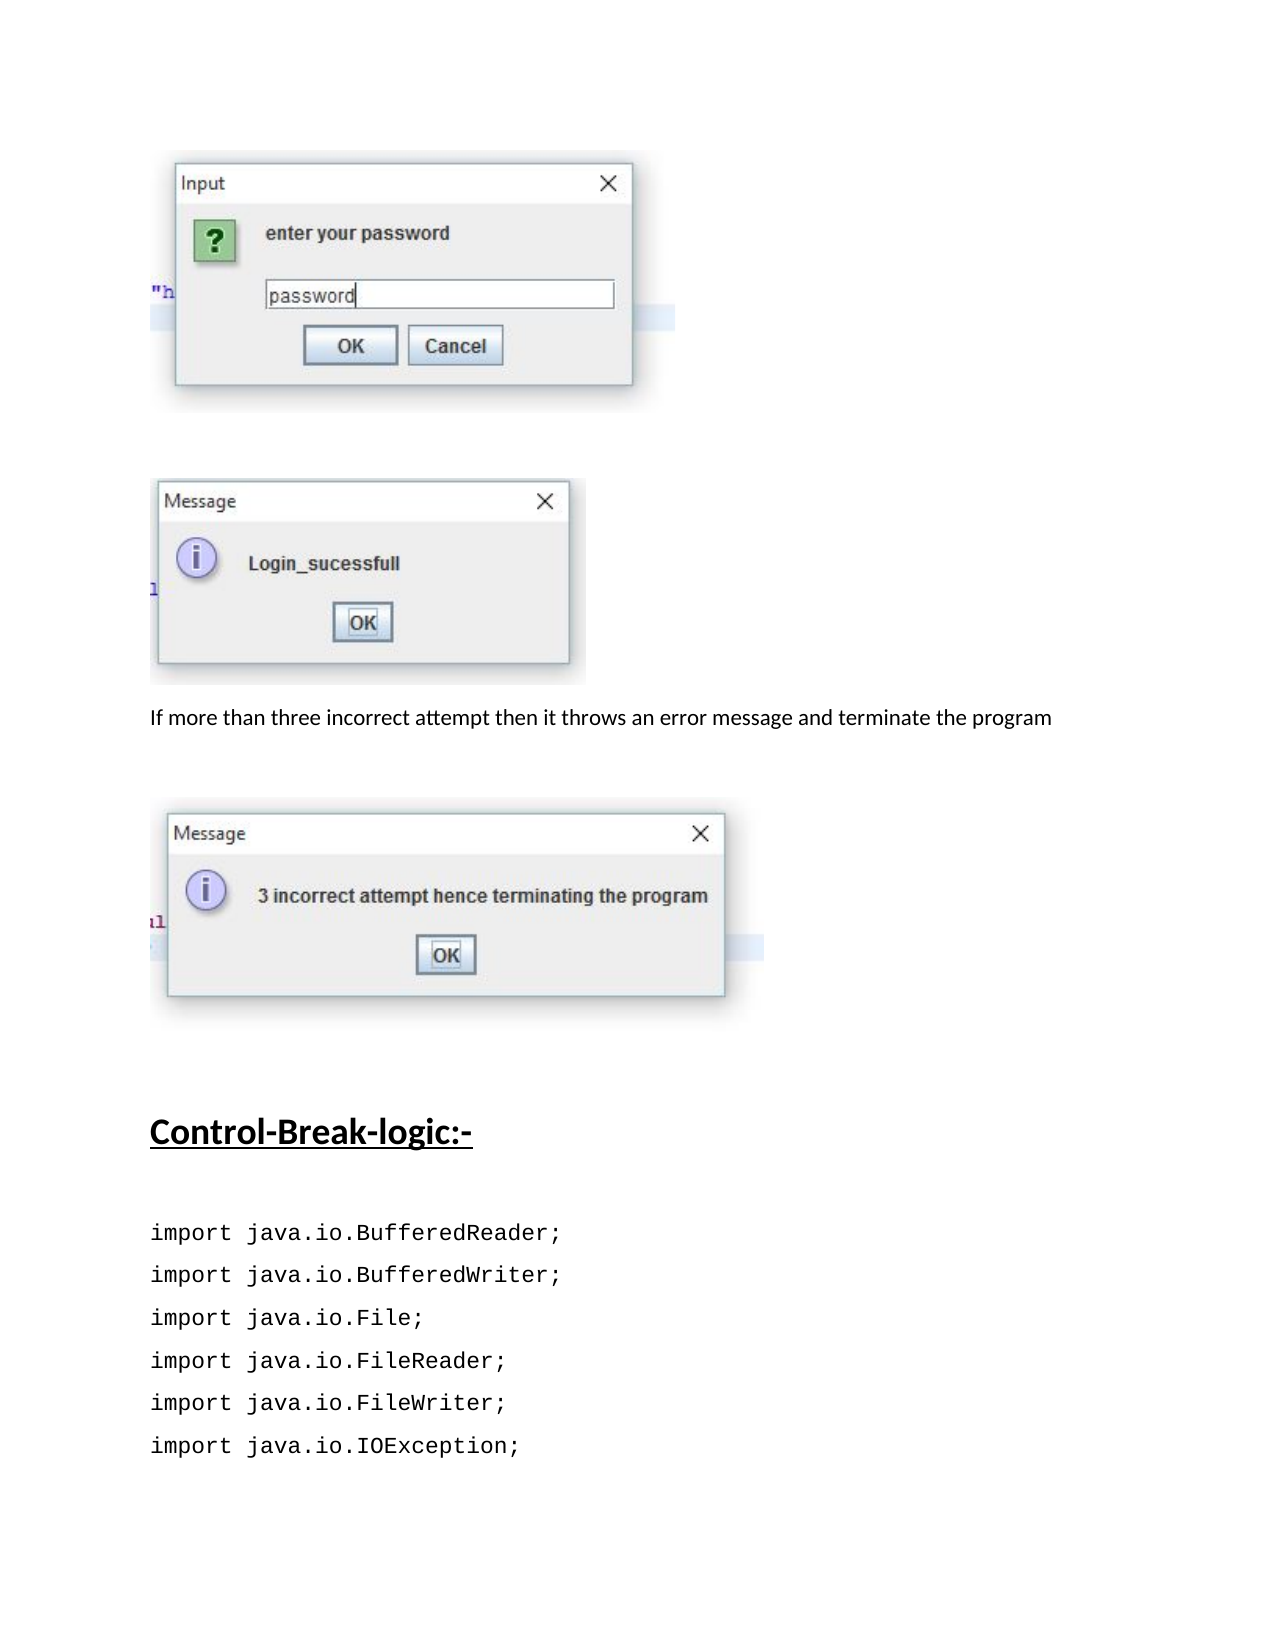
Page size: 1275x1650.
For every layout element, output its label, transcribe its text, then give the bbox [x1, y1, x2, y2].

text import java.io.FileReader; [150, 1349, 1125, 1375]
picture [150, 150, 675, 413]
text import java.io.File; [150, 1306, 1125, 1332]
text import java.io.IOException; [150, 1434, 1125, 1460]
text If more than three incorrect attempt then it throws an error message and terminate the program [150, 703, 1125, 731]
text import java.io.FileWriter; [150, 1392, 1125, 1417]
text import java.io.BufferedReader; [150, 1221, 1125, 1247]
text Control-Break-logic:- [150, 1108, 1125, 1154]
picture [150, 478, 586, 685]
picture [150, 797, 764, 1043]
text import java.io.BufferedWriter; [150, 1264, 1125, 1290]
